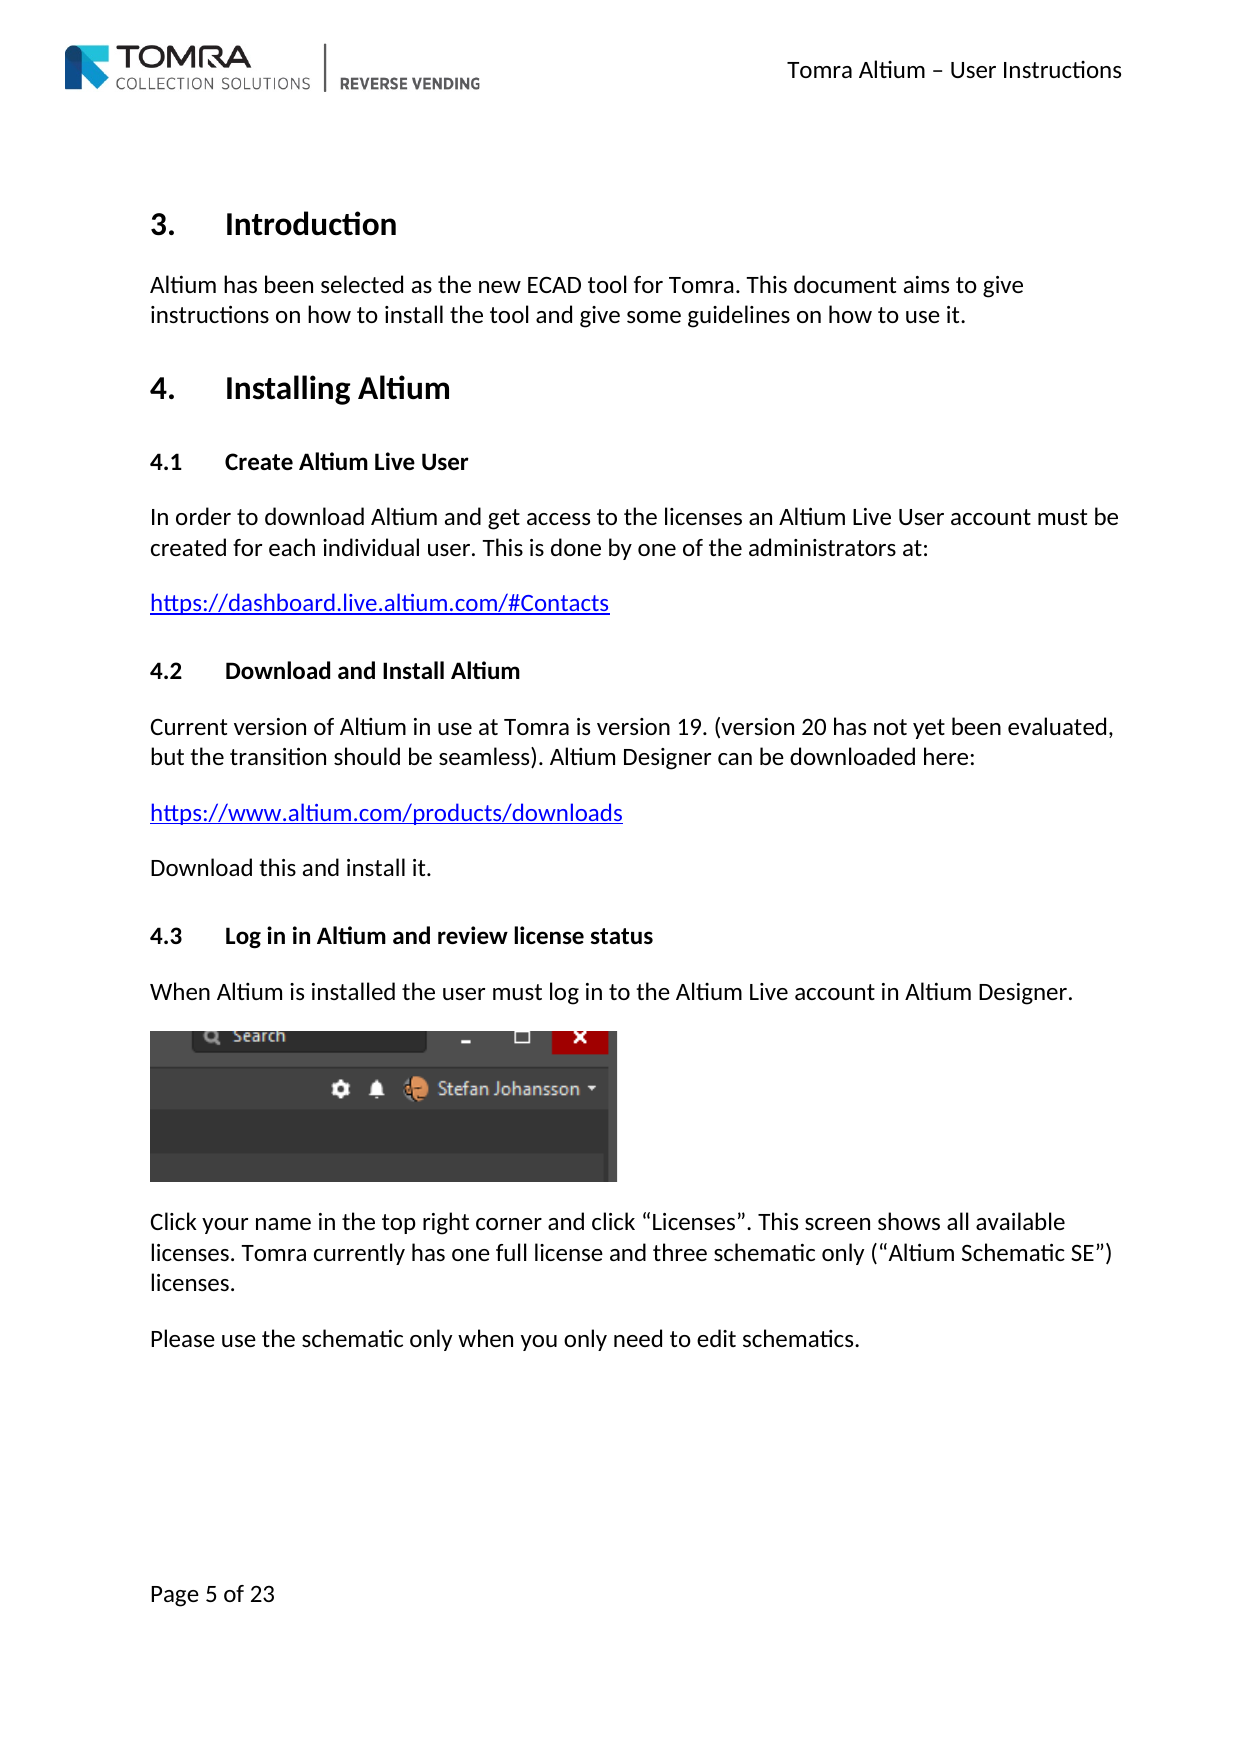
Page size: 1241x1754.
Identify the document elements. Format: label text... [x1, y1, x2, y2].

text https://dashboard.live.altium.com/#Contacts [150, 587, 1122, 618]
text When Altium is installed the user must log in to the Altium Live account in Altium Designer. [150, 976, 1122, 1006]
text Current version of Altium in use at Tomra is version 19. (version 20 has not yet been evaluated, but the transition should be seamless). Altium Designer can be downloaded here: [150, 711, 1122, 772]
text Download this and install it. [150, 852, 1122, 883]
subtitle Download and Install Altium [150, 655, 1122, 686]
subtitle Installing Altium [150, 367, 1122, 408]
text Click your name in the top right corner and click “Licenses”. This screen shows all available licenses. Tomra currently has one full license and three schematic only (“Altium Schematic SE”) licenses. [150, 1206, 1122, 1298]
picture [150, 1031, 618, 1182]
text In order to download Altium and get access to the licenses an Altium Live User account must be created for each individual user. This is done by one of the administrators at: [150, 501, 1122, 562]
subtitle Create Altium Live User [150, 446, 1122, 476]
text https://www.altium.com/products/downloads [150, 797, 1122, 827]
picture [65, 43, 480, 92]
subtitle Introduction [150, 203, 1122, 244]
text Altium has been selected as the new ECAD tool for Tomra. This document aims to give instructions on how to install the tool and give some guidelines on how to use it. [150, 269, 1122, 330]
text Please use the schematic only when you only need to edit schematics. [150, 1323, 1122, 1353]
subtitle Log in in Altium and review license status [150, 920, 1122, 951]
